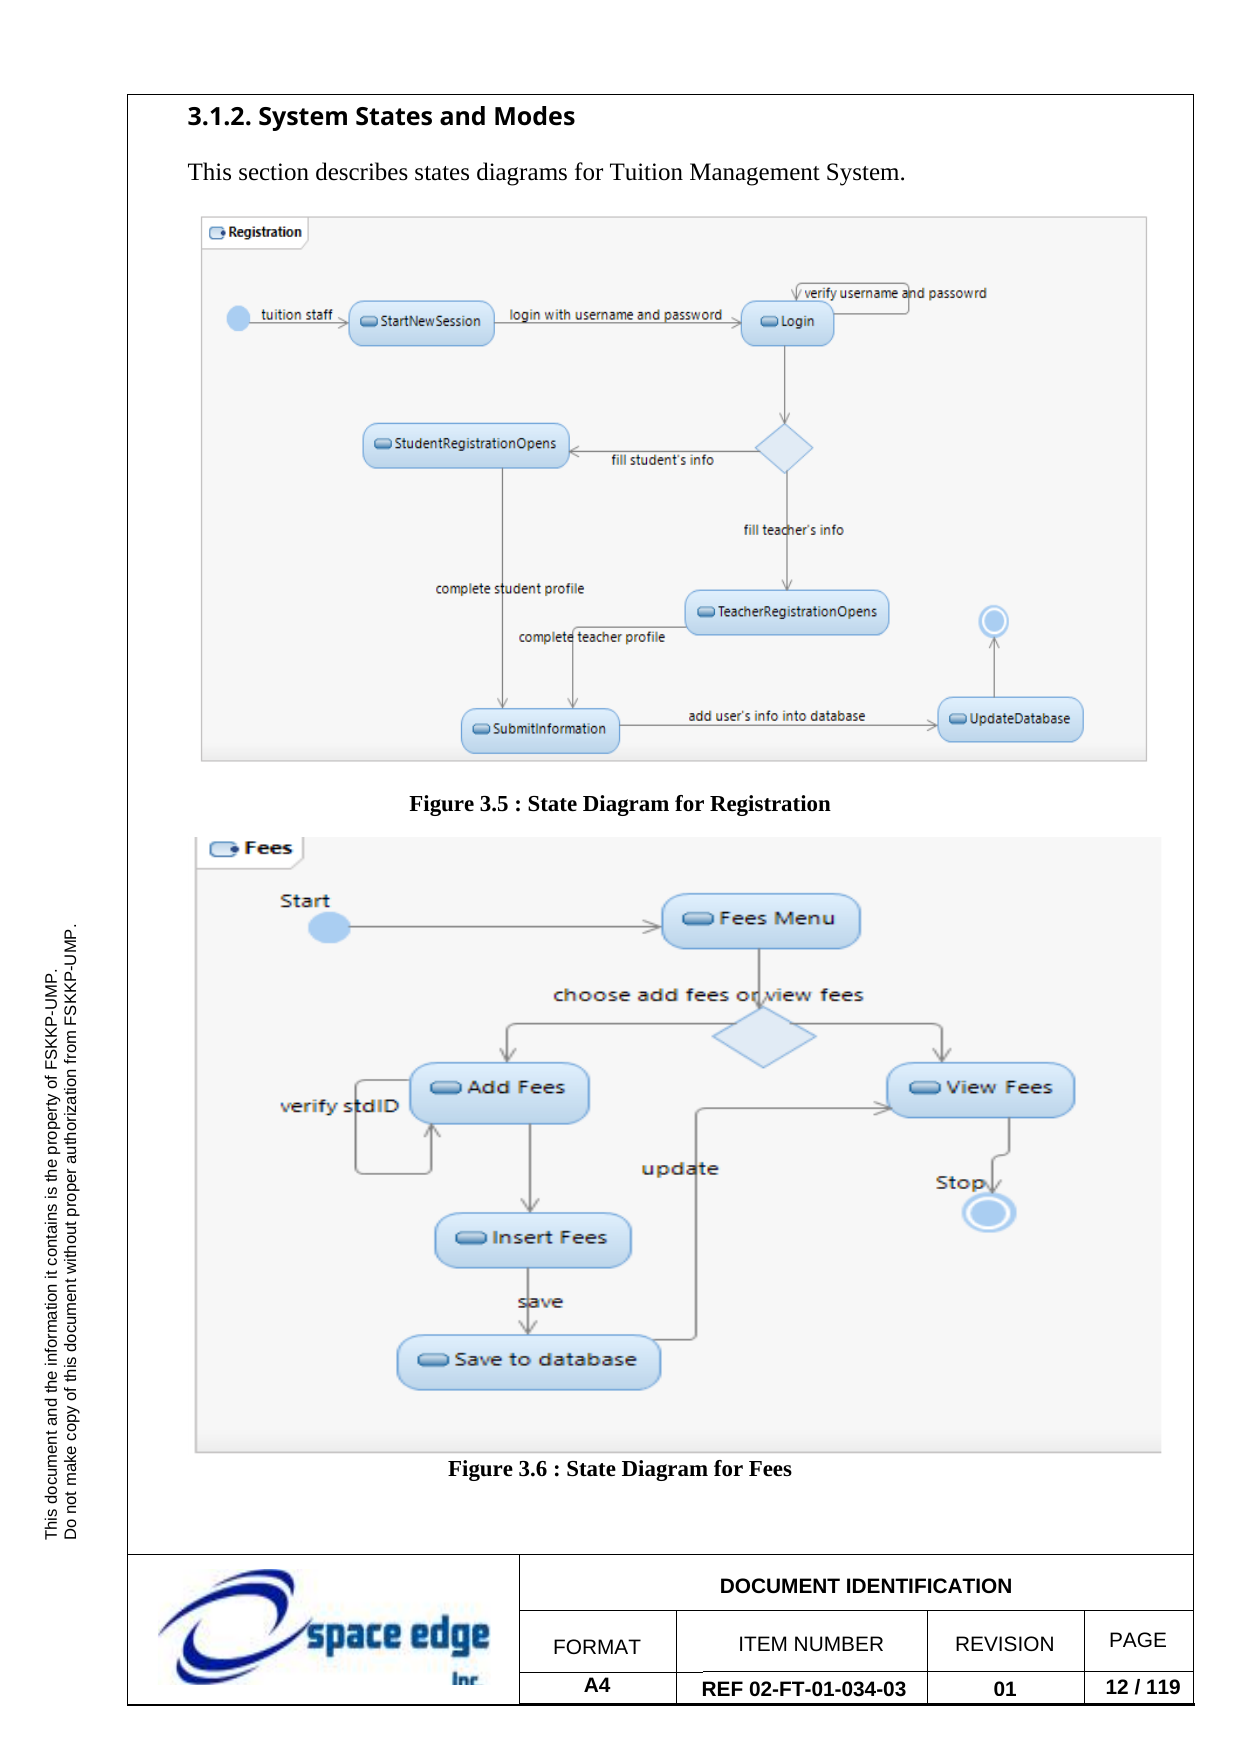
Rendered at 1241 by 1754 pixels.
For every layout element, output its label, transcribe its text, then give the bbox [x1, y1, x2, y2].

picture [187, 200, 1160, 791]
text This section describes states diagrams for Tuition Management System. [187, 157, 1053, 186]
picture [187, 837, 1162, 1455]
picture [157, 1569, 491, 1685]
subtitle 3.1.2. System States and Modes [187, 99, 1053, 133]
text Figure 3.6 : State Diagram for Fees [187, 1455, 1053, 1481]
text Figure 3.5 : State Diagram for Registration [187, 791, 1053, 817]
